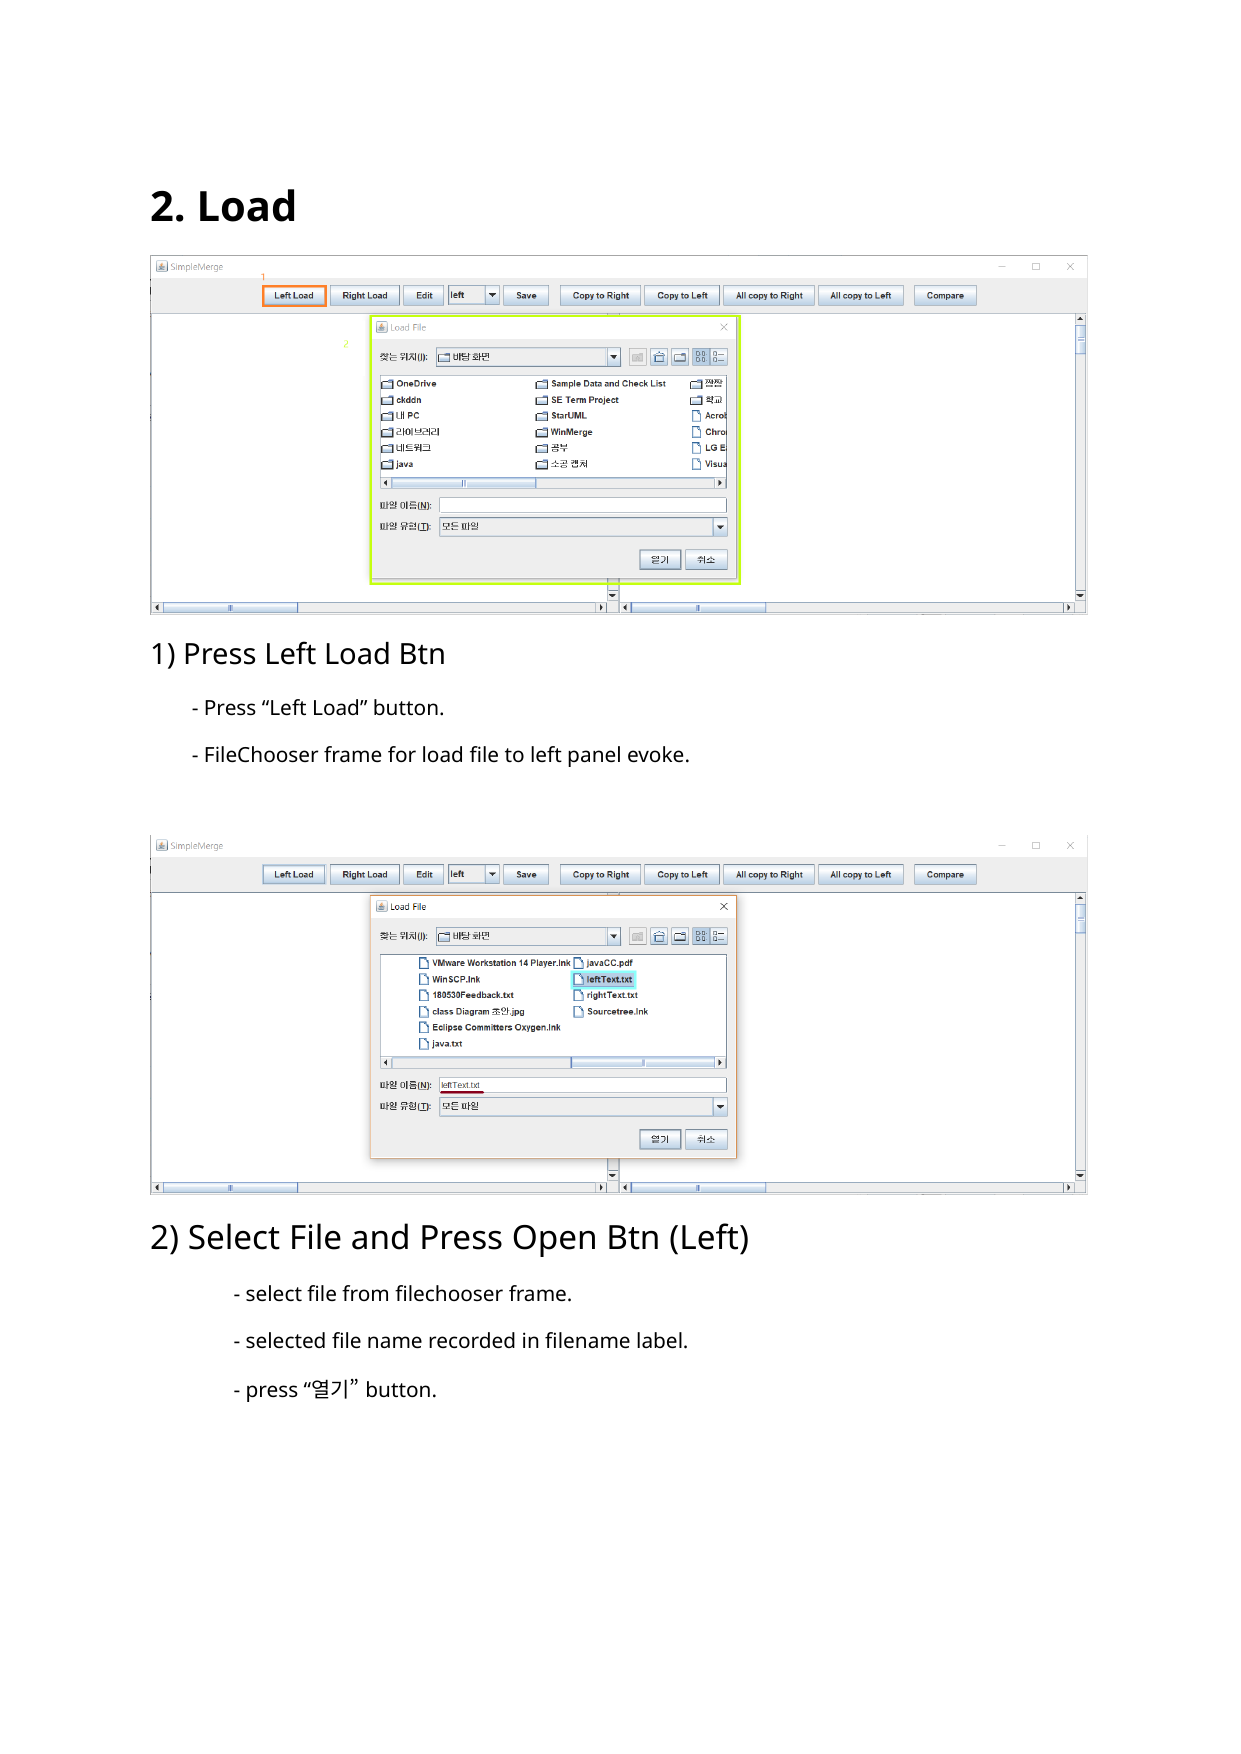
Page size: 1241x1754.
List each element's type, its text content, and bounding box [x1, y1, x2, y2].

text 2. Load [150, 177, 1090, 234]
text - press “열기” button. [150, 1374, 1090, 1404]
text - FileChooser frame for load file to left panel evoke. [150, 740, 1090, 769]
picture [150, 835, 1088, 1195]
text 1) Press Left Load Btn [150, 634, 1090, 673]
text - selected file name recorded in filename label. [150, 1326, 1090, 1355]
text - select file from filechooser frame. [150, 1279, 1090, 1308]
text 2) Select File and Press Open Btn (Left) [150, 1213, 1090, 1259]
text - Press “Left Load” button. [150, 693, 1090, 722]
picture [150, 255, 1088, 615]
